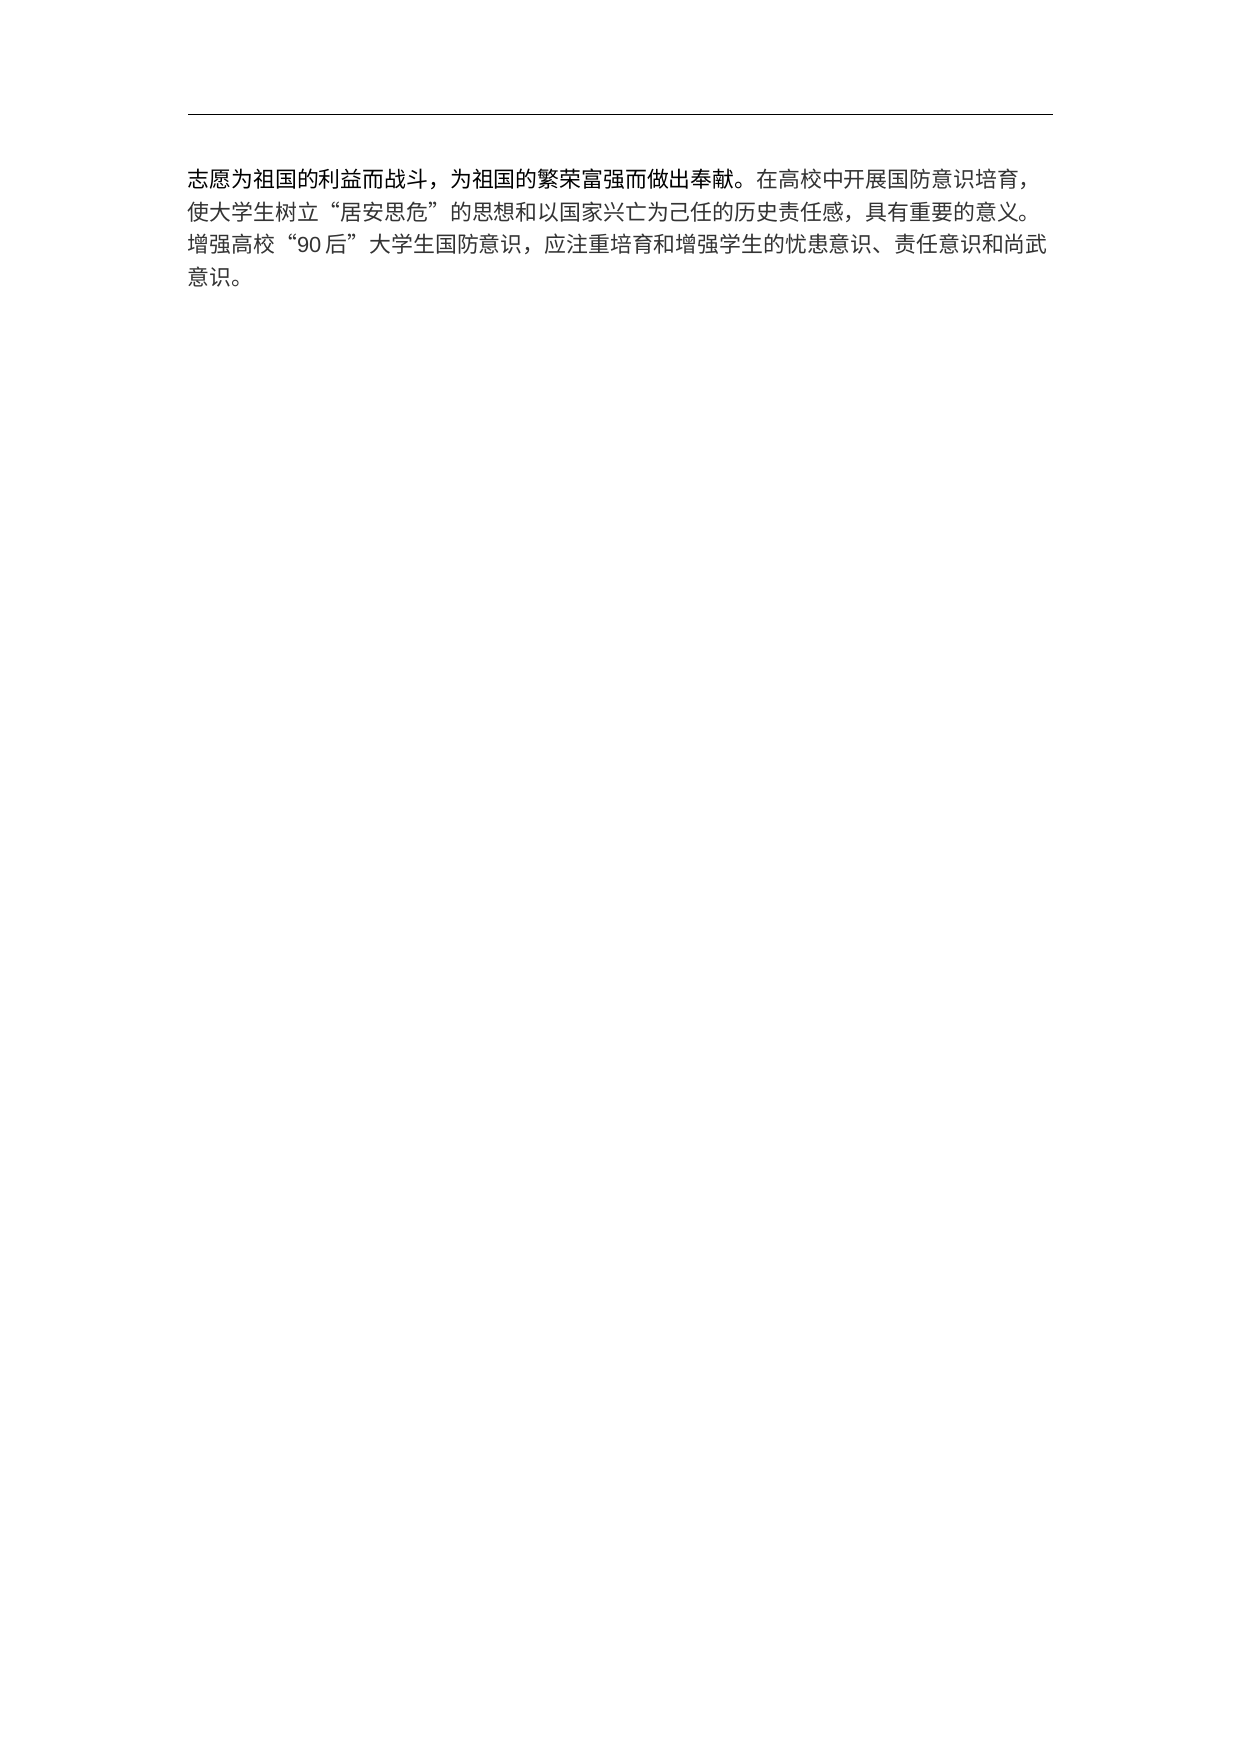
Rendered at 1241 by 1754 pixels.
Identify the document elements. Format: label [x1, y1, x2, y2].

text [187, 162, 1053, 292]
